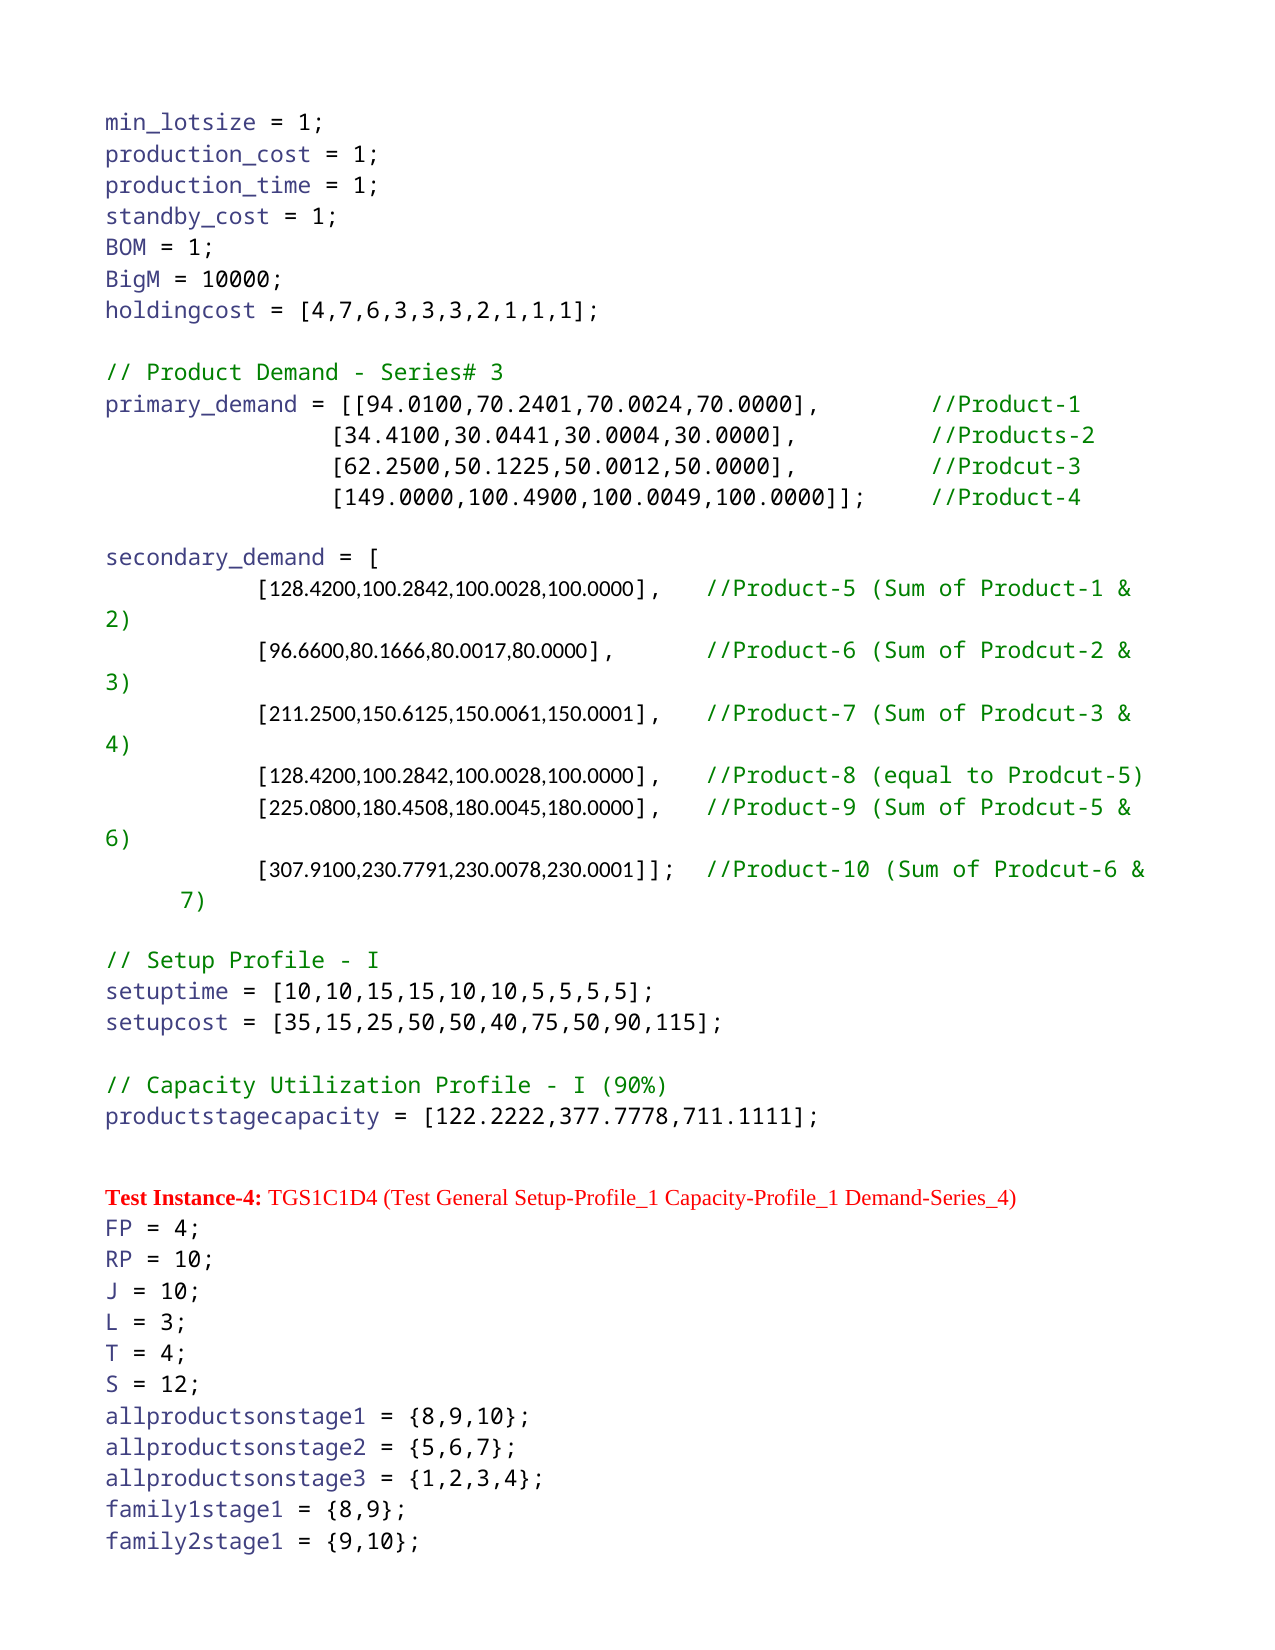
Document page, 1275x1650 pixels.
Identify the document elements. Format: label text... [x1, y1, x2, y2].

text [128.4200,100.2842,100.0028,100.0000], //Product-8 (equal to Prodcut-5) [105, 759, 1170, 791]
text production_cost = 1; [105, 137, 1170, 169]
text [225.0800,180.4508,180.0045,180.0000], //Product-9 (Sum of Prodcut-5 & 6) [105, 791, 1170, 853]
text L = 3; [105, 1306, 1170, 1337]
text standby_cost = 1; [105, 200, 1170, 231]
text secondary_demand = [ [105, 541, 1170, 572]
text S = 12; [105, 1368, 1170, 1400]
text J = 10; [105, 1275, 1170, 1306]
text [149.0000,100.4900,100.0049,100.0000]]; //Product-4 [105, 481, 1170, 512]
text allproductsonstage3 = {1,2,3,4}; [105, 1462, 1170, 1493]
text // Capacity Utilization Profile - I (90%) [105, 1068, 1170, 1100]
text // Product Demand - Series# 3 [105, 356, 1170, 387]
text [34.4100,30.0441,30.0004,30.0000], //Products-2 [105, 419, 1170, 450]
text BigM = 10000; [105, 262, 1170, 294]
text productstagecapacity = [122.2222,377.7778,711.1111]; [105, 1100, 1170, 1131]
text primary_demand = [[94.0100,70.2401,70.0024,70.0000], //Product-1 [105, 387, 1170, 419]
text FP = 4; [105, 1212, 1170, 1243]
text T = 4; [105, 1337, 1170, 1368]
text setuptime = [10,10,15,15,10,10,5,5,5,5]; [105, 975, 1170, 1006]
text Test Instance-4: TGS1C1D4 (Test General Setup-Profile_1 Capacity-Profile_1 Demand-Series_4) [105, 1184, 1170, 1210]
text production_time = 1; [105, 169, 1170, 200]
text family1stage1 = {8,9}; [105, 1493, 1170, 1525]
text [307.9100,230.7791,230.0078,230.0001]]; //Product-10 (Sum of Prodcut-6 & 7) [180, 853, 1170, 916]
text setupcost = [35,15,25,50,50,40,75,50,90,115]; [105, 1006, 1170, 1037]
text // Setup Profile - I [105, 943, 1170, 975]
text min_lotsize = 1; [105, 106, 1170, 137]
text RP = 10; [105, 1243, 1170, 1275]
text allproductsonstage2 = {5,6,7}; [105, 1431, 1170, 1462]
text allproductsonstage1 = {8,9,10}; [105, 1400, 1170, 1431]
text BOM = 1; [105, 231, 1170, 262]
text [211.2500,150.6125,150.0061,150.0001], //Product-7 (Sum of Prodcut-3 & 4) [105, 697, 1170, 759]
text [128.4200,100.2842,100.0028,100.0000], //Product-5 (Sum of Product-1 & 2) [105, 572, 1170, 634]
text [62.2500,50.1225,50.0012,50.0000], //Prodcut-3 [105, 450, 1170, 481]
text holdingcost = [4,7,6,3,3,3,2,1,1,1]; [105, 294, 1170, 325]
text family2stage1 = {9,10}; [105, 1525, 1170, 1556]
text [96.6600,80.1666,80.0017,80.0000], //Product-6 (Sum of Prodcut-2 & 3) [105, 634, 1170, 697]
